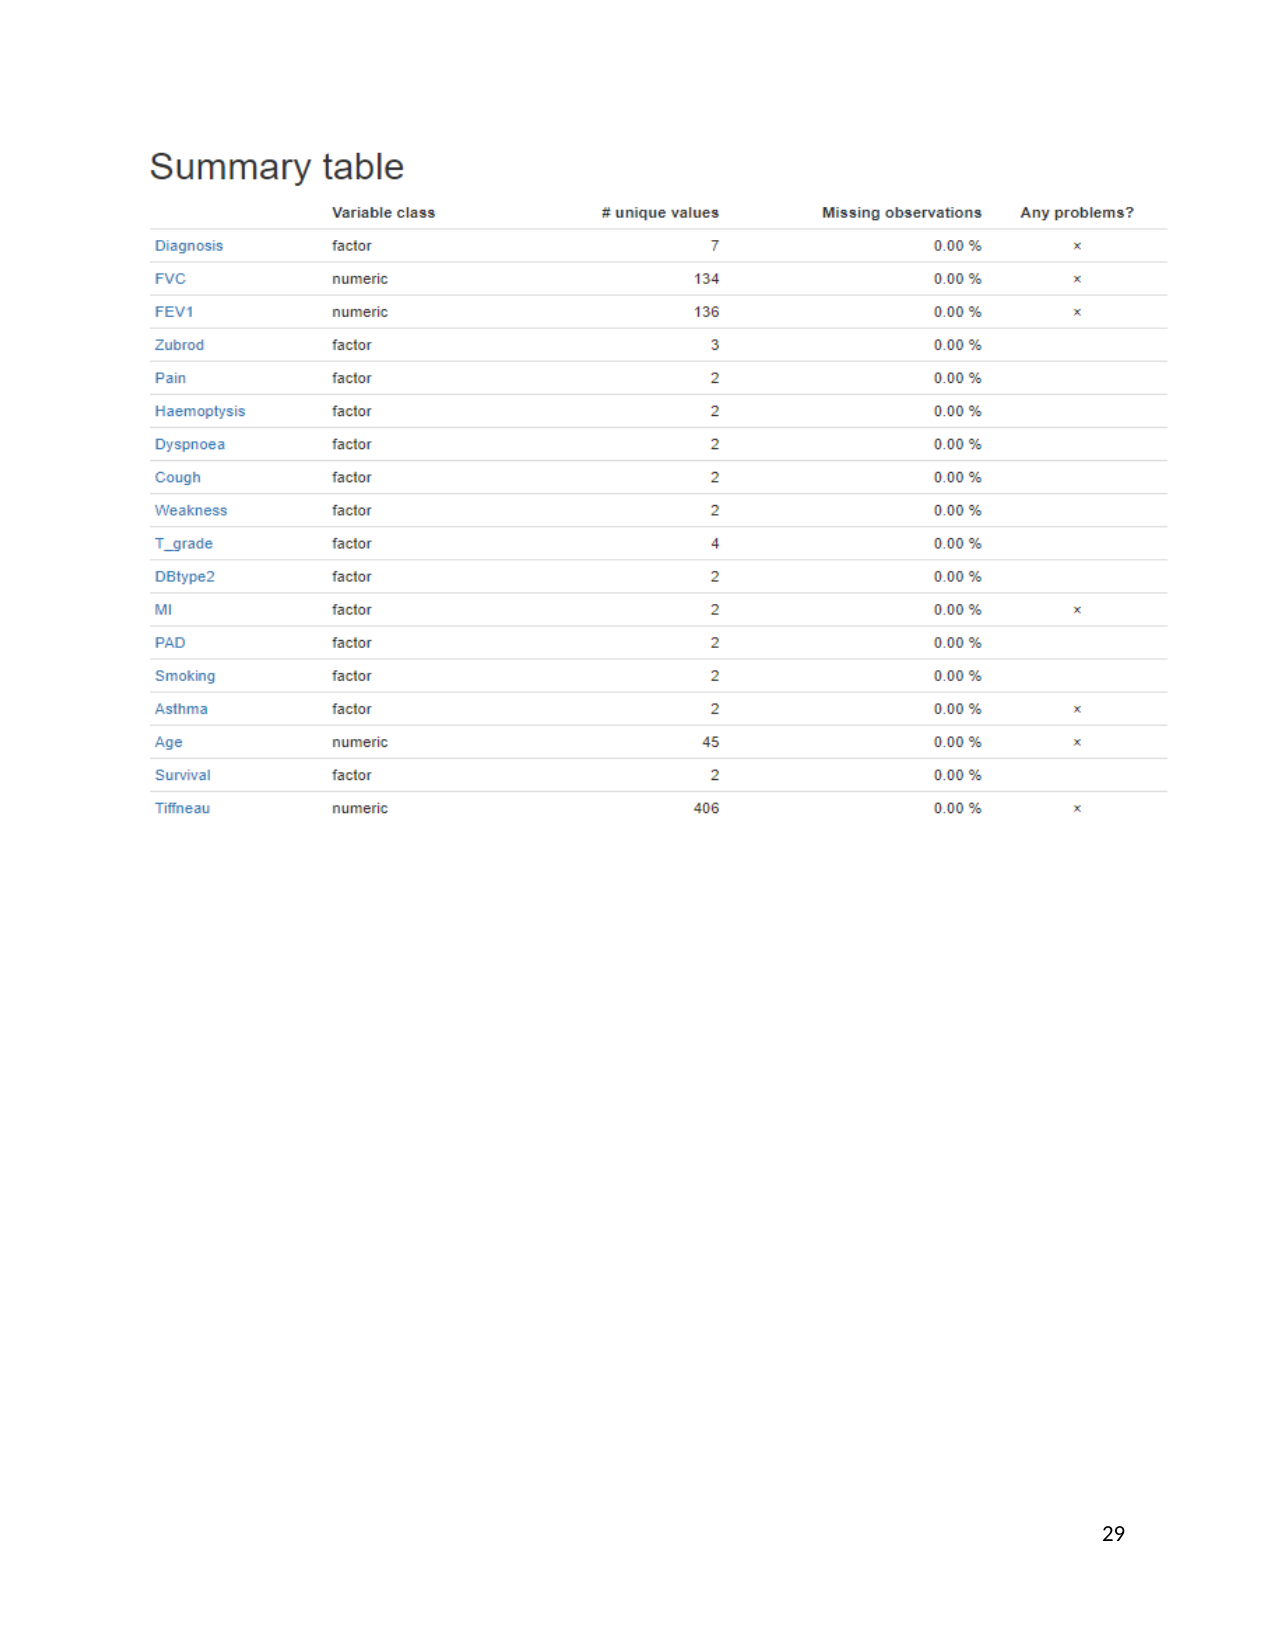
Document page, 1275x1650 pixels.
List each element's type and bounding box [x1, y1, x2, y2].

picture [150, 150, 1183, 824]
